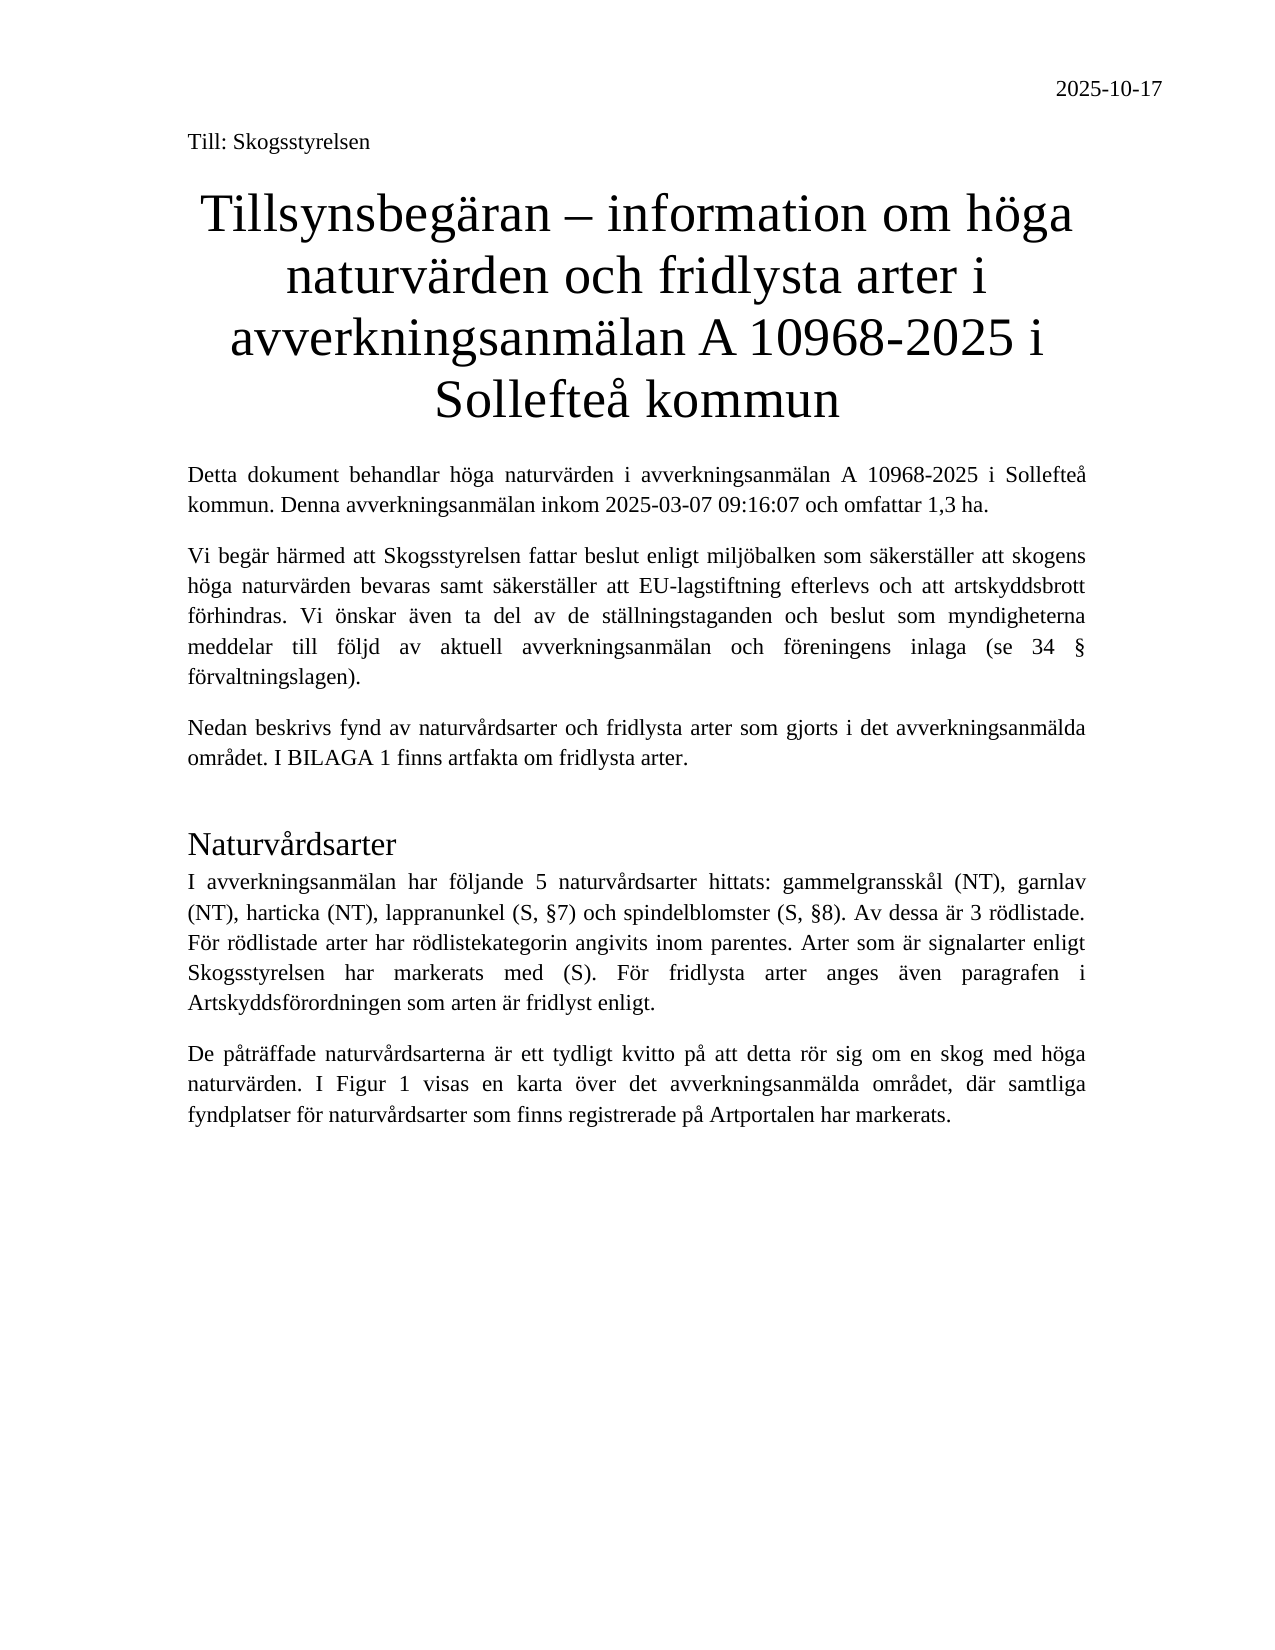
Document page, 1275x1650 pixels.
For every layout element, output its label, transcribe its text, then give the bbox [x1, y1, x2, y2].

text Detta dokument behandlar höga naturvärden i avverkningsanmälan A 10968-2025 i Sollefteå kommun. Denna avverkningsanmälan inkom 2025-03-07 09:16:07 och omfattar 1,3 ha. [187, 461, 1087, 517]
text Nedan beskrivs fynd av naturvårdsarter och fridlysta arter som gjorts i det avverkningsanmälda området. I BILAGA 1 finns artfakta om fridlysta arter. [187, 714, 1087, 771]
text De påträffade naturvårdsarterna är ett tydligt kvitto på att detta rör sig om en skog med höga naturvärden. I Figur 1 visas en karta över det avverkningsanmälda området, där samtliga fyndplatser för naturvårdsarter som finns registrerade på Artportalen har markerats. [187, 1040, 1087, 1127]
title Tillsynsbegäran – information om höga naturvärden och fridlysta arter i avverkningsanmälan A 10968-2025 i Sollefteå kommun [187, 180, 1087, 429]
text Vi begär härmed att Skogsstyrelsen fattar beslut enligt miljöbalken som säkerställer att skogens höga naturvärden bevaras samt säkerställer att EU-lagstiftning efterlevs och att artskyddsbrott förhindras. Vi önskar även ta del av de ställningstaganden och beslut som myndigheterna meddelar till följd av aktuell avverkningsanmälan och föreningens inlaga (se 34 § förvaltningslagen). [187, 542, 1087, 689]
subtitle Naturvårdsarter [187, 824, 1087, 863]
text I avverkningsanmälan har följande 5 naturvårdsarter hittats: gammelgransskål (NT), garnlav (NT), harticka (NT), lappranunkel (S, §7) och spindelblomster (S, §8). Av dessa är 3 rödlistade. För rödlistade arter har rödlistekategorin angivits inom parentes. Arter som är signalarter enligt Skogsstyrelsen har markerats med (S). För fridlysta arter anges även paragrafen i Artskyddsförordningen som arten är fridlyst enligt. [187, 868, 1087, 1016]
